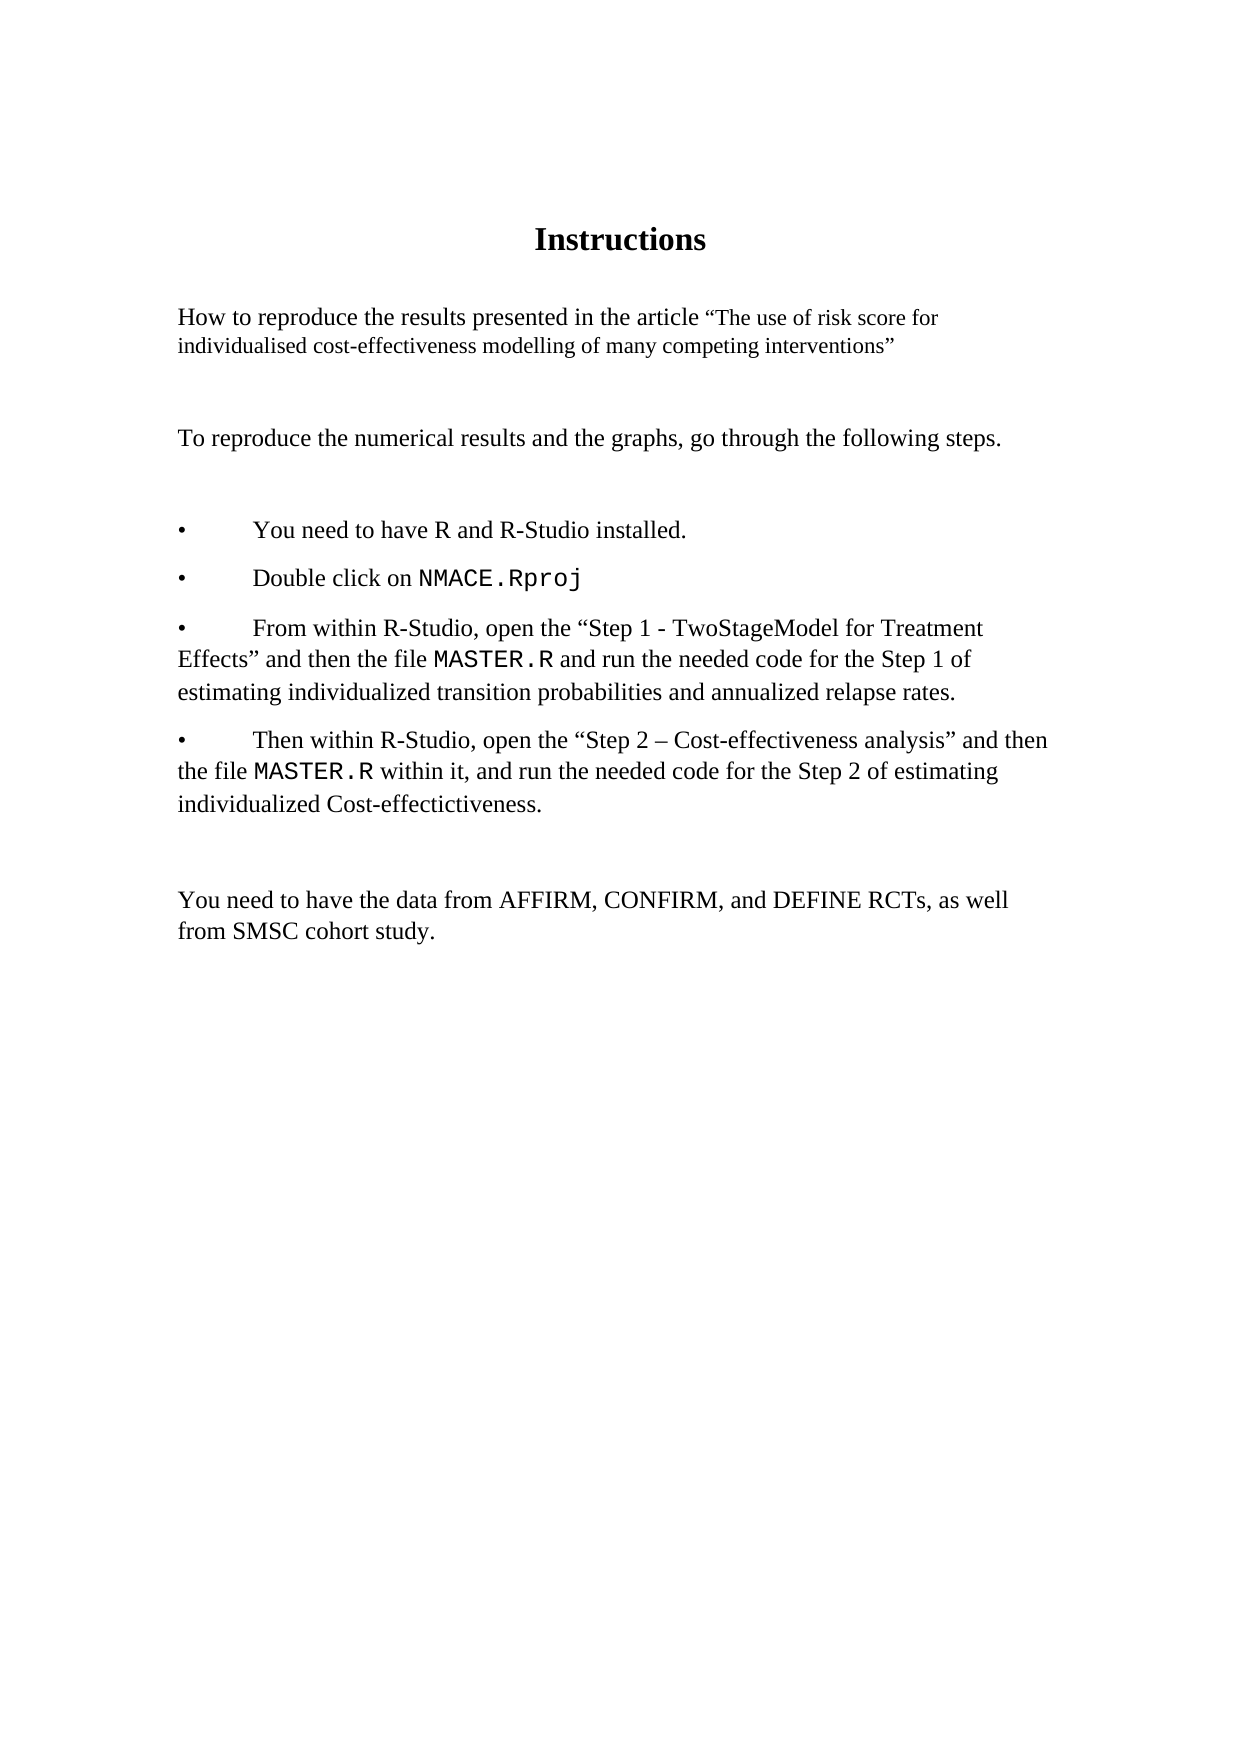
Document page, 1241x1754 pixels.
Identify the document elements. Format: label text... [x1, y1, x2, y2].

text • From within R-Studio, open the “Step 1 - TwoStageModel for Treatment Effects” and then the file MASTER.R and run the needed code for the Step 1 of estimating individualized transition probabilities and annualized relapse rates. [177, 613, 1063, 706]
text You need to have the data from AFFIRM, CONFIRM, and DEFINE RCTs, as well from SMSC cohort study. [177, 885, 1063, 944]
title Instructions [177, 219, 1063, 258]
text • You need to have R and R-Studio installed. [177, 516, 1063, 544]
text • Then within R-Studio, open the “Step 2 – Cost-effectiveness analysis” and then the file MASTER.R within it, and run the needed code for the Step 2 of estimating individualized Cost-effectictiveness. [177, 725, 1063, 818]
text How to reproduce the results presented in the article “The use of risk score for individualised cost-effectiveness modelling of many competing interventions” [177, 302, 1063, 359]
text • Double click on NMACE.Rproj [177, 563, 1063, 594]
text To reproduce the numerical results and the graphs, go through the following steps. [177, 423, 1063, 452]
